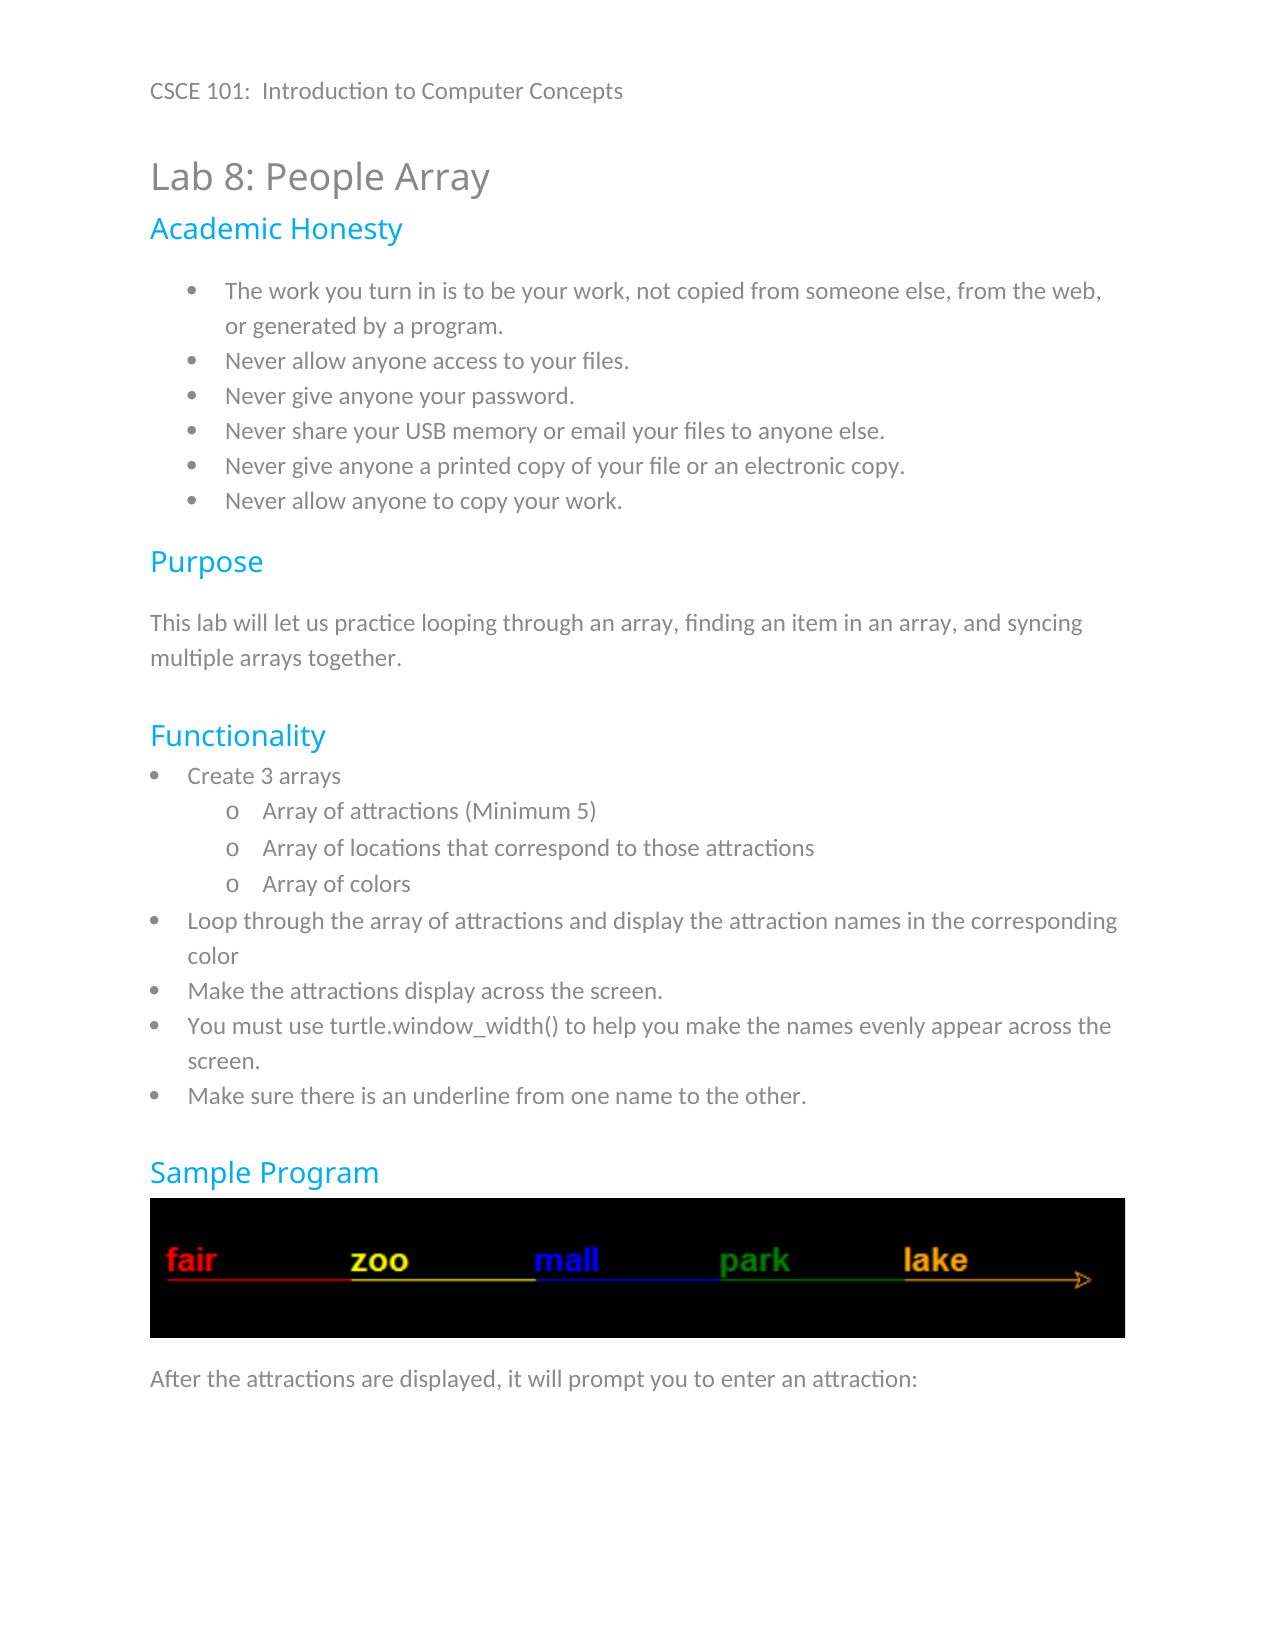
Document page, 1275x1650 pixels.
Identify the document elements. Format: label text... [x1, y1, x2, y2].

subtitle Lab 8: People Array [150, 150, 1125, 201]
list Never allow anyone access to your files. [187, 345, 1125, 376]
subtitle Sample Program [150, 1152, 1125, 1192]
list Never give anyone your password. [187, 380, 1125, 411]
picture [150, 1198, 1125, 1338]
list You must use turtle.window_width() to help you make the names evenly appear across the screen. [150, 1010, 1125, 1075]
list The work you turn in is to be your work, not copied from someone else, from the web, or generated by a program. [187, 275, 1125, 341]
list Array of locations that correspond to those attractions [225, 832, 1125, 864]
text Purpose [150, 541, 1125, 581]
list Create 3 arrays [150, 761, 1125, 791]
list Never share your USB memory or email your files to anyone else. [187, 415, 1125, 446]
list Make the attractions display across the screen. [150, 975, 1125, 1005]
text Academic Honesty [150, 209, 1125, 248]
text After the attractions are displayed, it will prompt you to enter an attraction: [150, 1363, 1125, 1394]
subtitle Functionality [150, 715, 1125, 754]
list Never give anyone a printed copy of your file or an electronic copy. [187, 450, 1125, 481]
list Array of colors [225, 868, 1125, 900]
text This lab will let us practice looping through an array, finding an item in an array, and syncing multiple arrays together. [150, 607, 1125, 673]
list Array of attractions (Minimum 5) [225, 796, 1125, 827]
list Make sure there is an underline from one name to the other. [150, 1080, 1125, 1110]
list Never allow anyone to copy your work. [187, 485, 1125, 516]
list Loop through the array of attractions and display the attraction names in the corresponding color [150, 905, 1125, 970]
